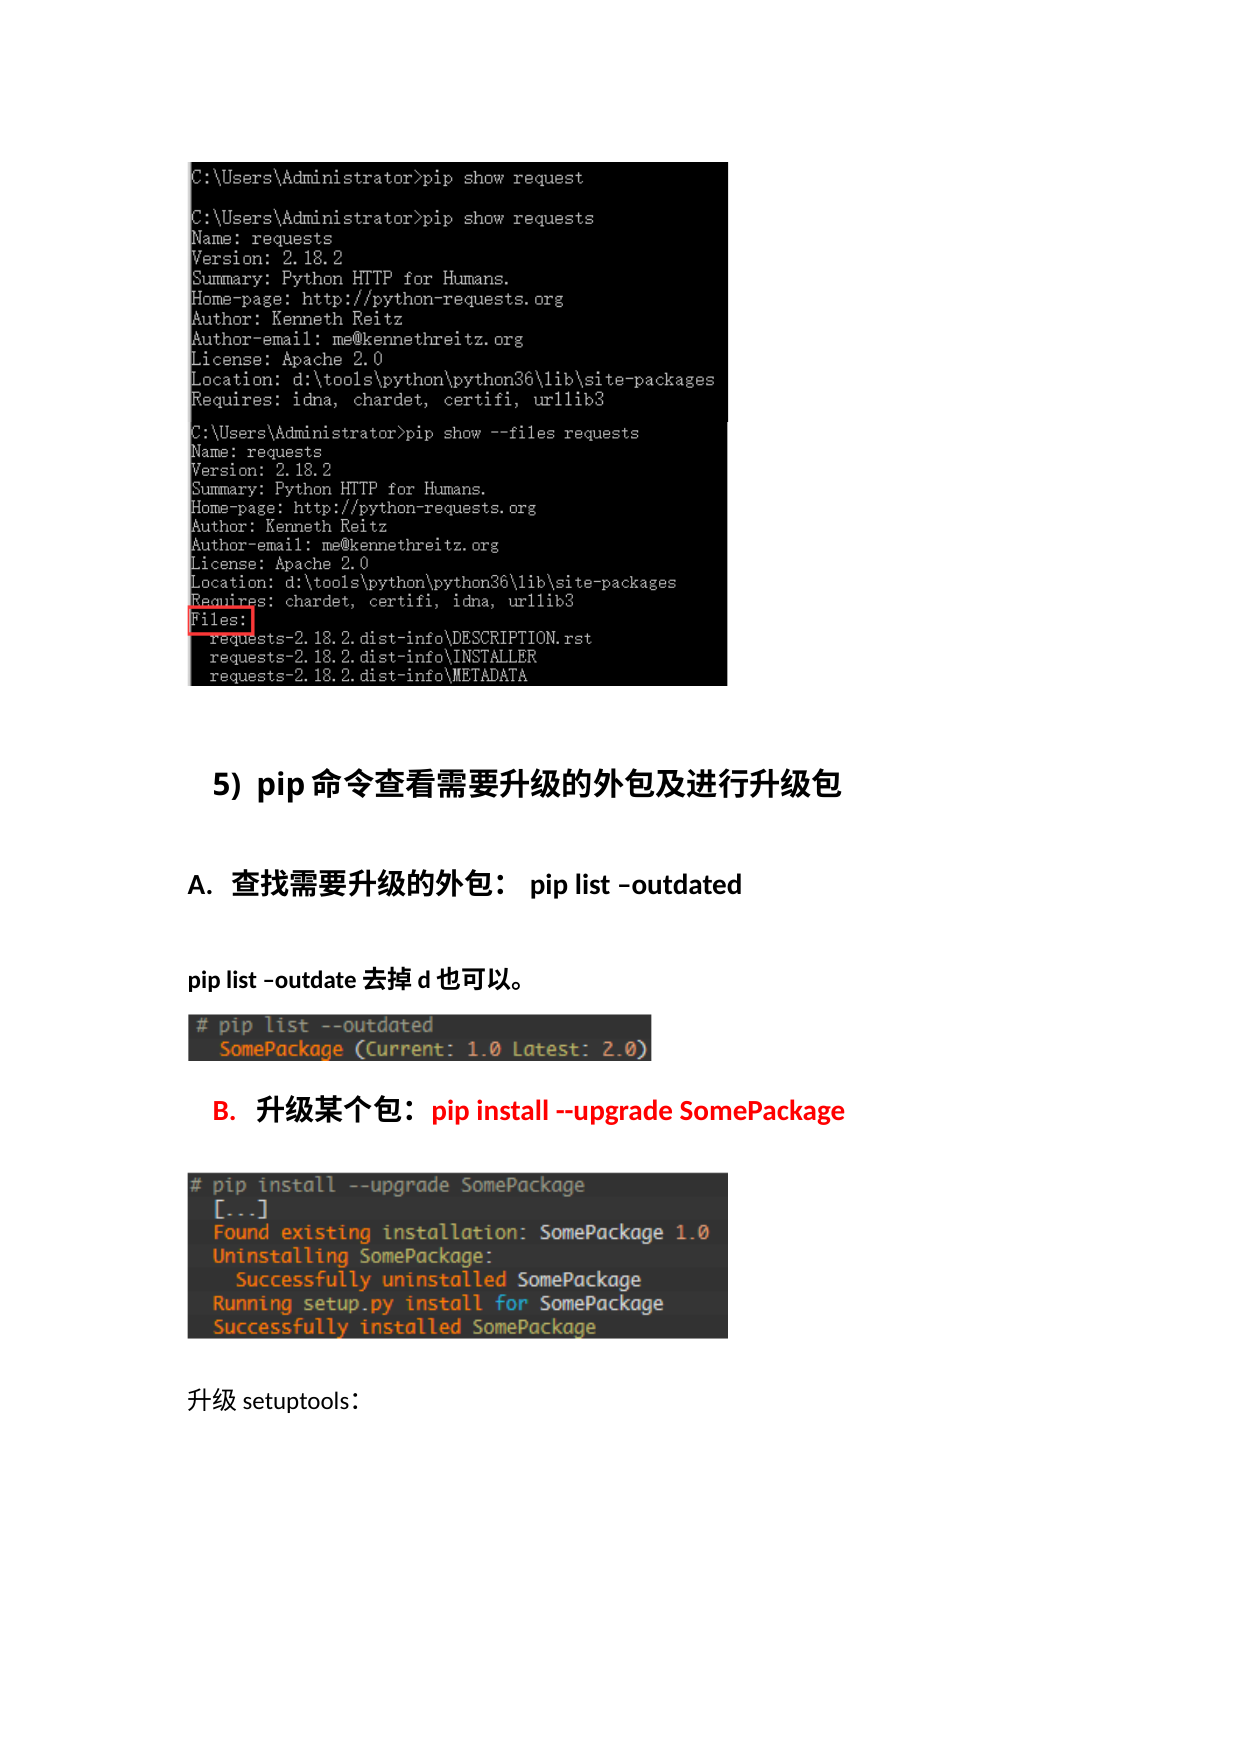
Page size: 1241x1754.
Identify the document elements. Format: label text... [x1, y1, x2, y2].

text 升级setuptools： [187, 1366, 1053, 1431]
subtitle 升级某个包：pip install --upgrade SomePackage [212, 1075, 1028, 1140]
picture [187, 1010, 652, 1061]
picture [187, 162, 729, 686]
picture [187, 1171, 728, 1342]
subtitle 查找需要升级的外包： pip list –outdated [187, 849, 1028, 914]
text pip list –outdate 去掉d也可以。 [187, 945, 1053, 1010]
subtitle pip命令查看需要升级的外包及进行升级包 [212, 749, 1028, 814]
